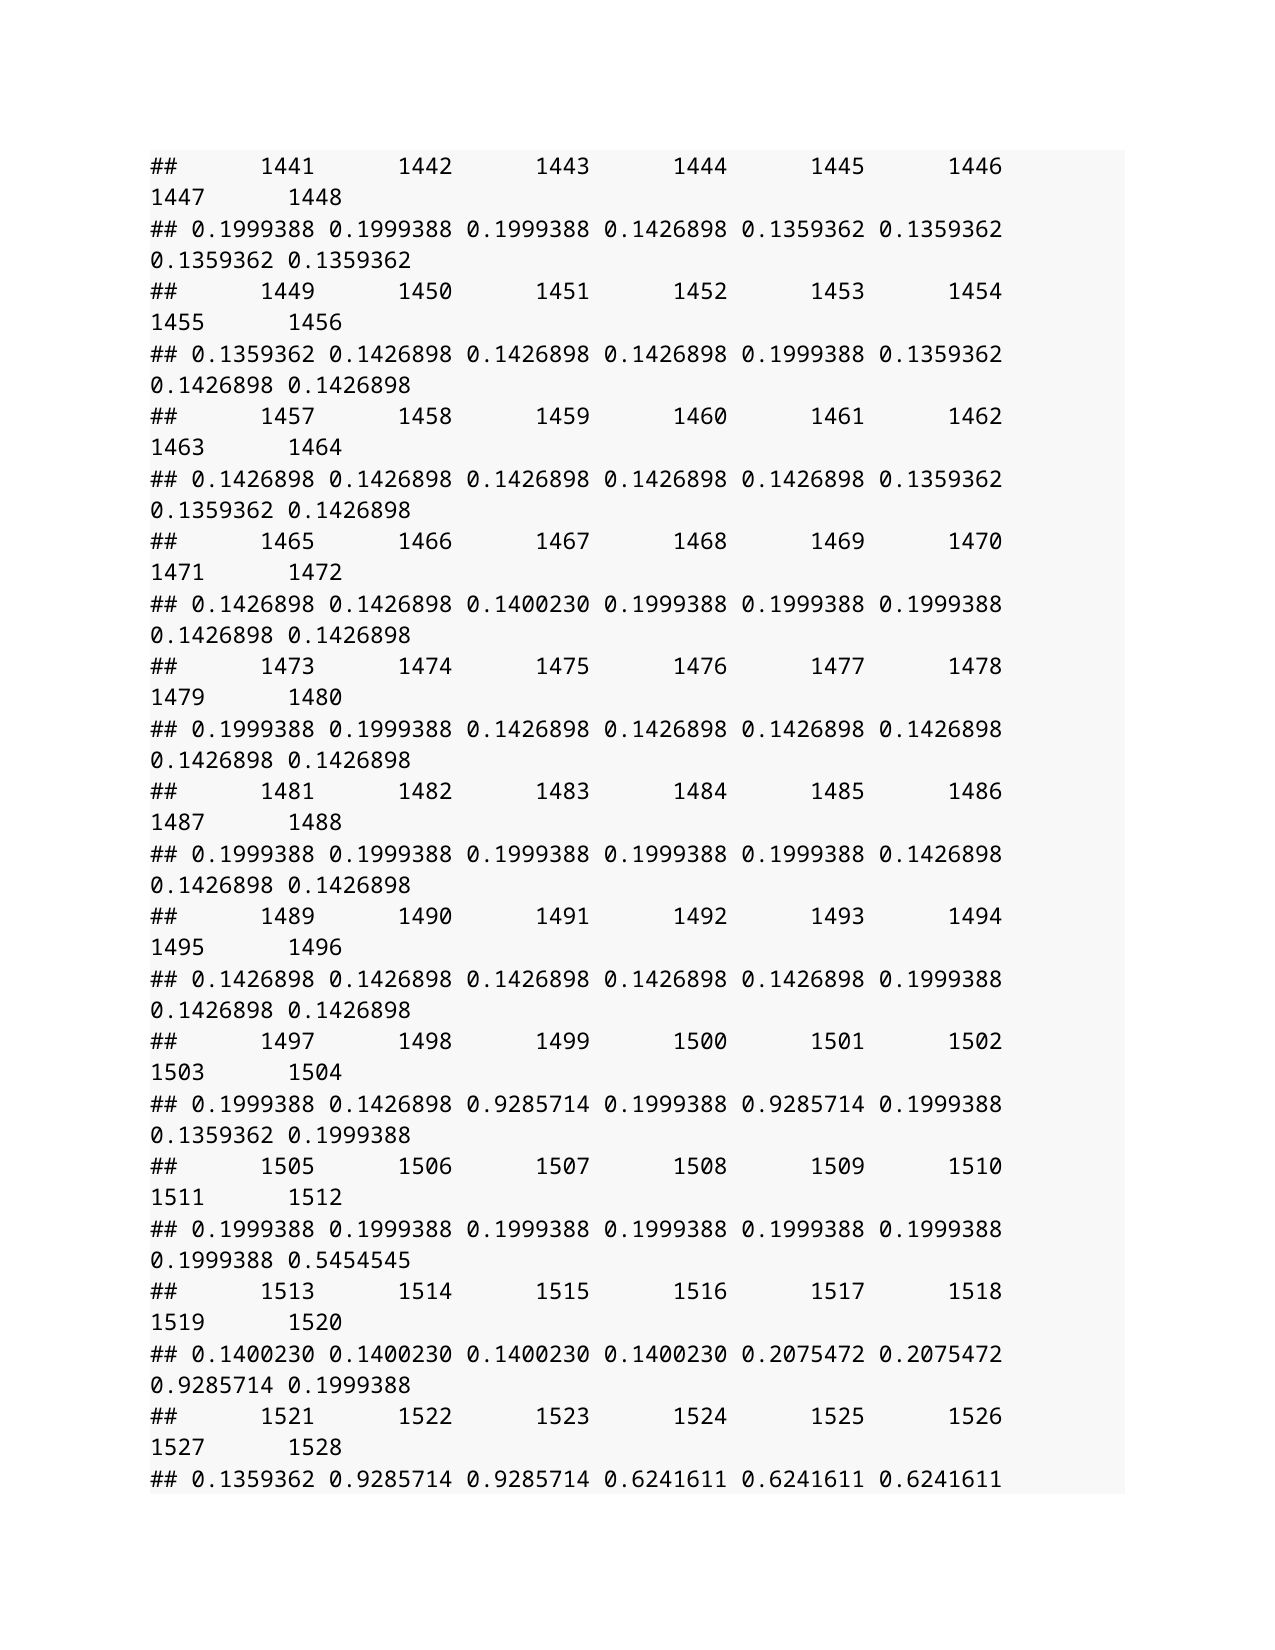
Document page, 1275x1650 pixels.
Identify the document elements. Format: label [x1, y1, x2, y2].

text [150, 150, 1125, 1494]
